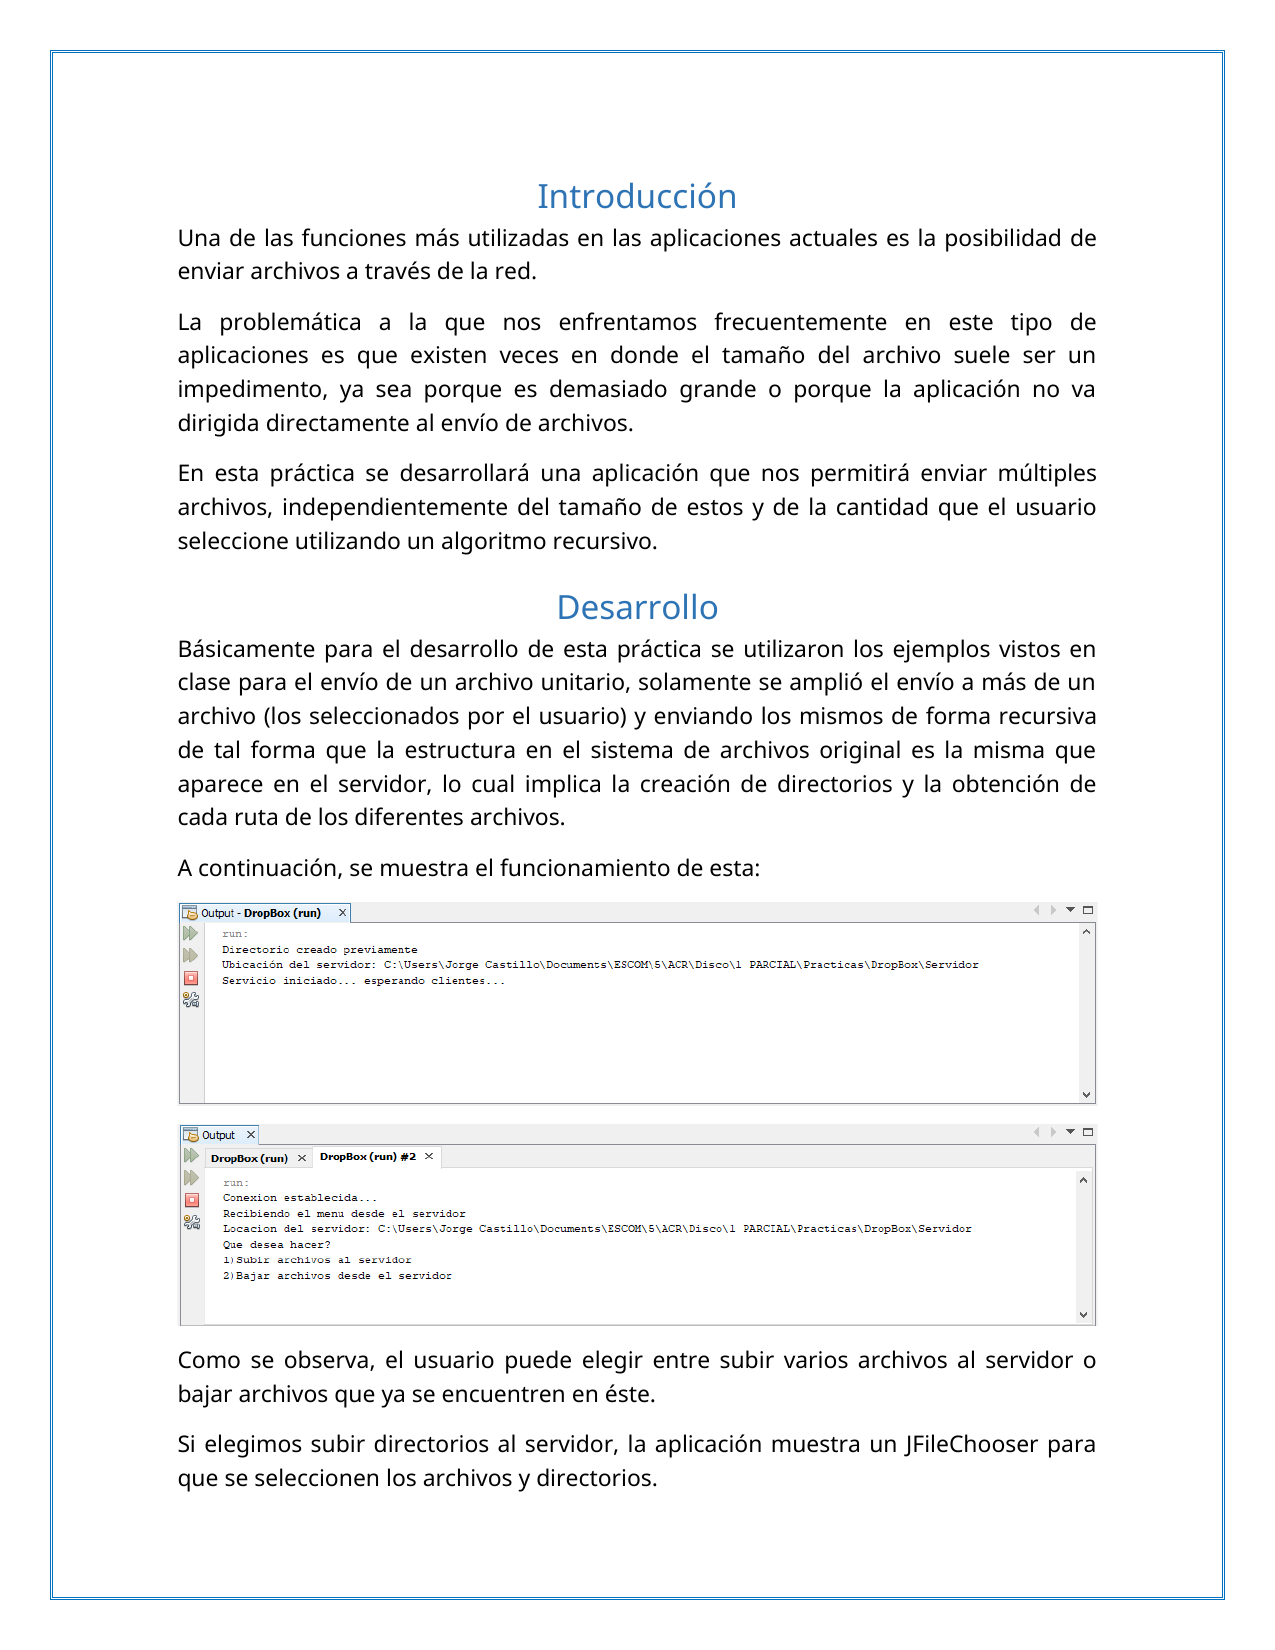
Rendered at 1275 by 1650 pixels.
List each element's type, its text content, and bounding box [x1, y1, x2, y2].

text En esta práctica se desarrollará una aplicación que nos permitirá enviar múltiples archivos, independientemente del tamaño de estos y de la cantidad que el usuario seleccione utilizando un algoritmo recursivo. [177, 457, 1098, 556]
text Como se observa, el usuario puede elegir entre subir varios archivos al servidor o bajar archivos que ya se encuentren en éste. [177, 1344, 1098, 1409]
text A continuación, se muestra el funcionamiento de esta: [177, 852, 1098, 883]
picture [177, 902, 1098, 1106]
text Una de las funciones más utilizadas en las aplicaciones actuales es la posibilidad de enviar archivos a través de la red. [177, 222, 1098, 287]
subtitle Desarrollo [177, 584, 1098, 629]
subtitle Introducción [177, 173, 1098, 218]
text La problemática a la que nos enfrentamos frecuentemente en este tipo de aplicaciones es que existen veces en donde el tamaño del archivo suele ser un impedimento, ya sea porque es demasiado grande o porque la aplicación no va dirigida directamente al envío de archivos. [177, 306, 1098, 438]
text Básicamente para el desarrollo de esta práctica se utilizaron los ejemplos vistos en clase para el envío de un archivo unitario, solamente se amplió el envío a más de un archivo (los seleccionados por el usuario) y enviando los mismos de forma recursiva de tal forma que la estructura en el sistema de archivos original es la misma que aparece en el servidor, lo cual implica la creación de directorios y la obtención de cada ruta de los diferentes archivos. [177, 633, 1098, 833]
text Si elegimos subir directorios al servidor, la aplicación muestra un JFileChooser para que se seleccionen los archivos y directorios. [177, 1428, 1098, 1493]
picture [177, 1124, 1098, 1326]
